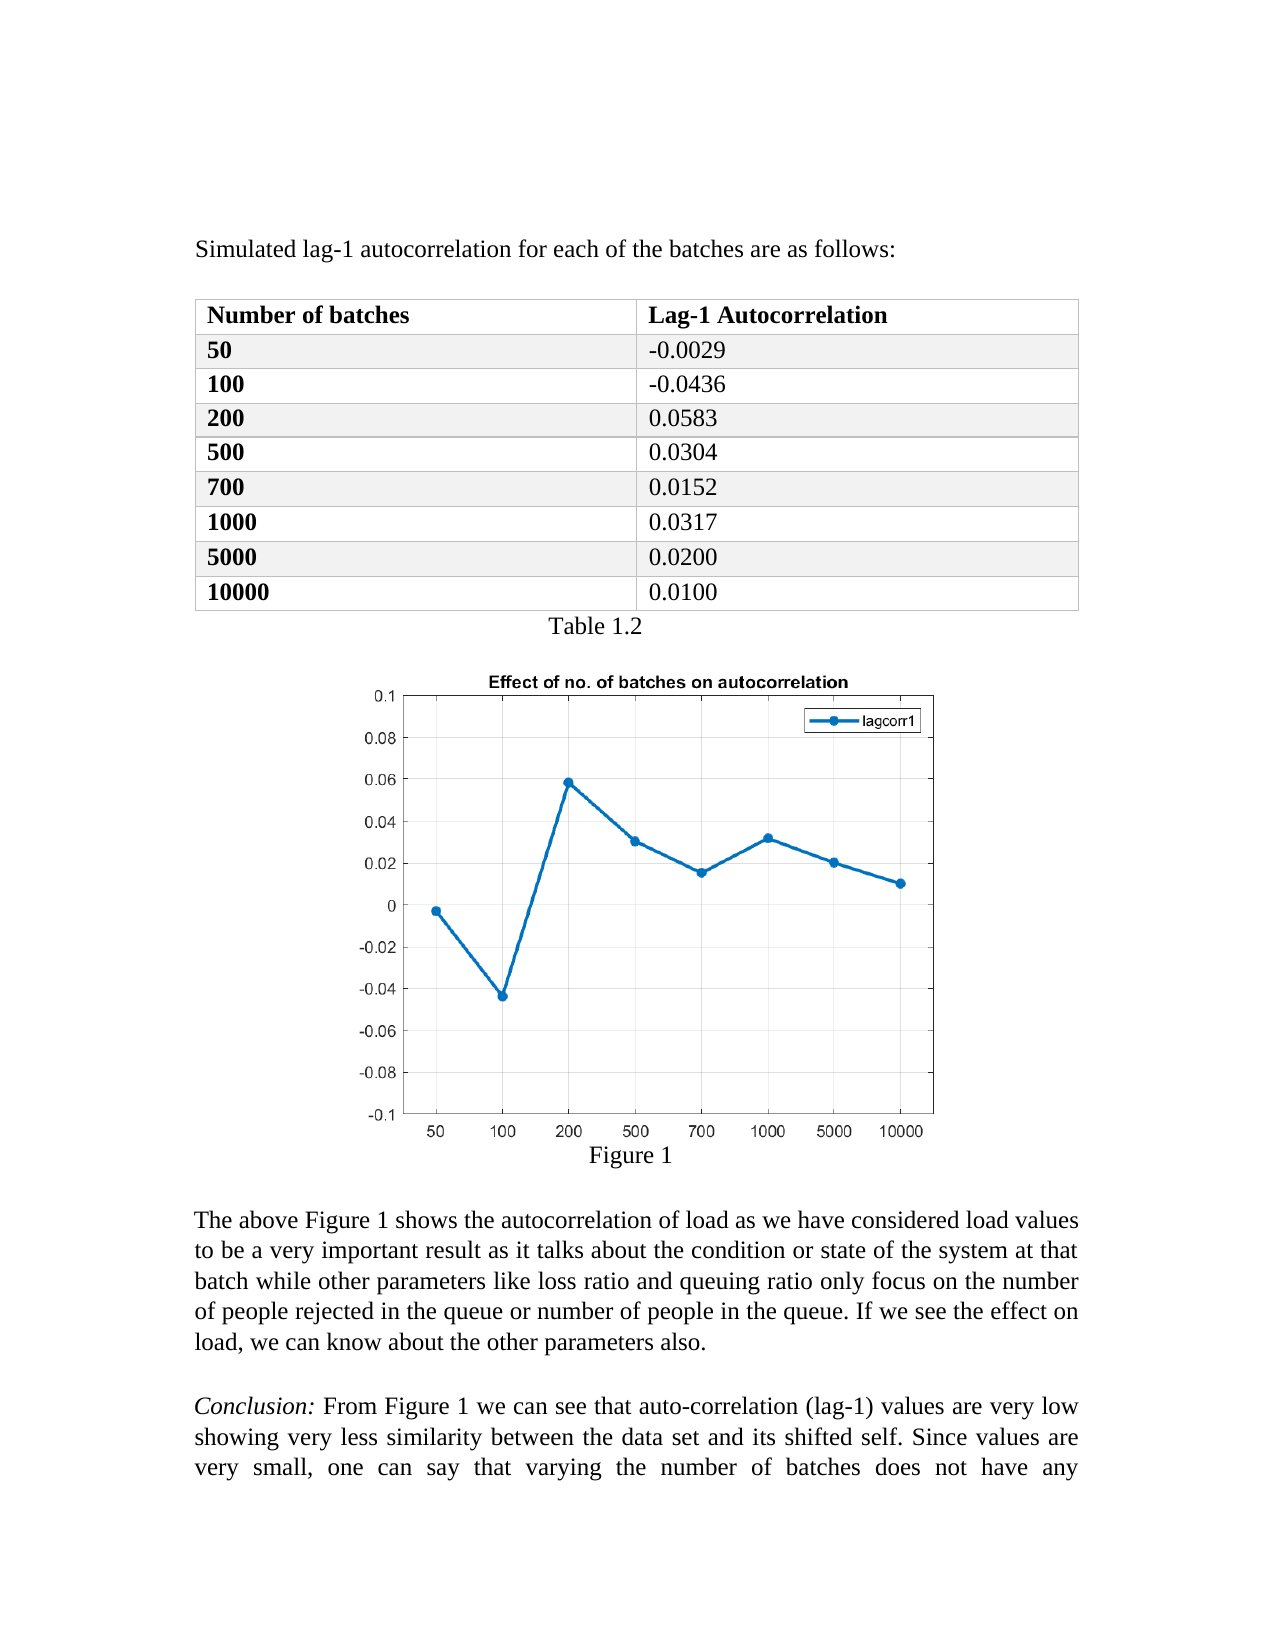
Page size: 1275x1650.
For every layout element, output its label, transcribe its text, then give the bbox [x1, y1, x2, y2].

text Simulated lag-1 autocorrelation for each of the batches are as follows: [195, 234, 1085, 263]
table_header Lag-1 Autocorrelation [637, 300, 1078, 334]
table_cell -0.0029 [637, 335, 1078, 368]
table_cell 0.0200 [637, 542, 1078, 576]
picture [357, 673, 935, 1139]
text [193, 1391, 1080, 1481]
table_cell 200 [196, 404, 636, 436]
table_cell 5000 [196, 542, 636, 576]
table_cell 0.0317 [637, 507, 1078, 541]
table_cell 10000 [196, 577, 636, 610]
table_cell 0.0583 [637, 404, 1078, 436]
text The above Figure 1 shows the autocorrelation of load as we have considered load values to be a very important result as it talks about the condition or state of the system at that batch while other parameters like loss ratio and queuing ratio only focus on the number of people rejected in the queue or number of people in the queue. If we see the effect on load, we can know about the other parameters also. [193, 1205, 1080, 1356]
table_cell 0.0152 [637, 472, 1078, 506]
table_cell 1000 [196, 507, 636, 541]
table_cell 50 [196, 335, 636, 368]
table_cell 700 [196, 472, 636, 506]
table_cell 500 [196, 438, 636, 471]
table_cell -0.0436 [637, 369, 1078, 402]
table_cell 100 [196, 369, 636, 402]
table_cell 0.0100 [637, 577, 1078, 610]
text Table 1.2 [193, 611, 1085, 640]
table_header Number of batches [196, 300, 636, 334]
table_cell 0.0304 [637, 438, 1078, 471]
text Figure 1 [195, 1141, 1085, 1169]
